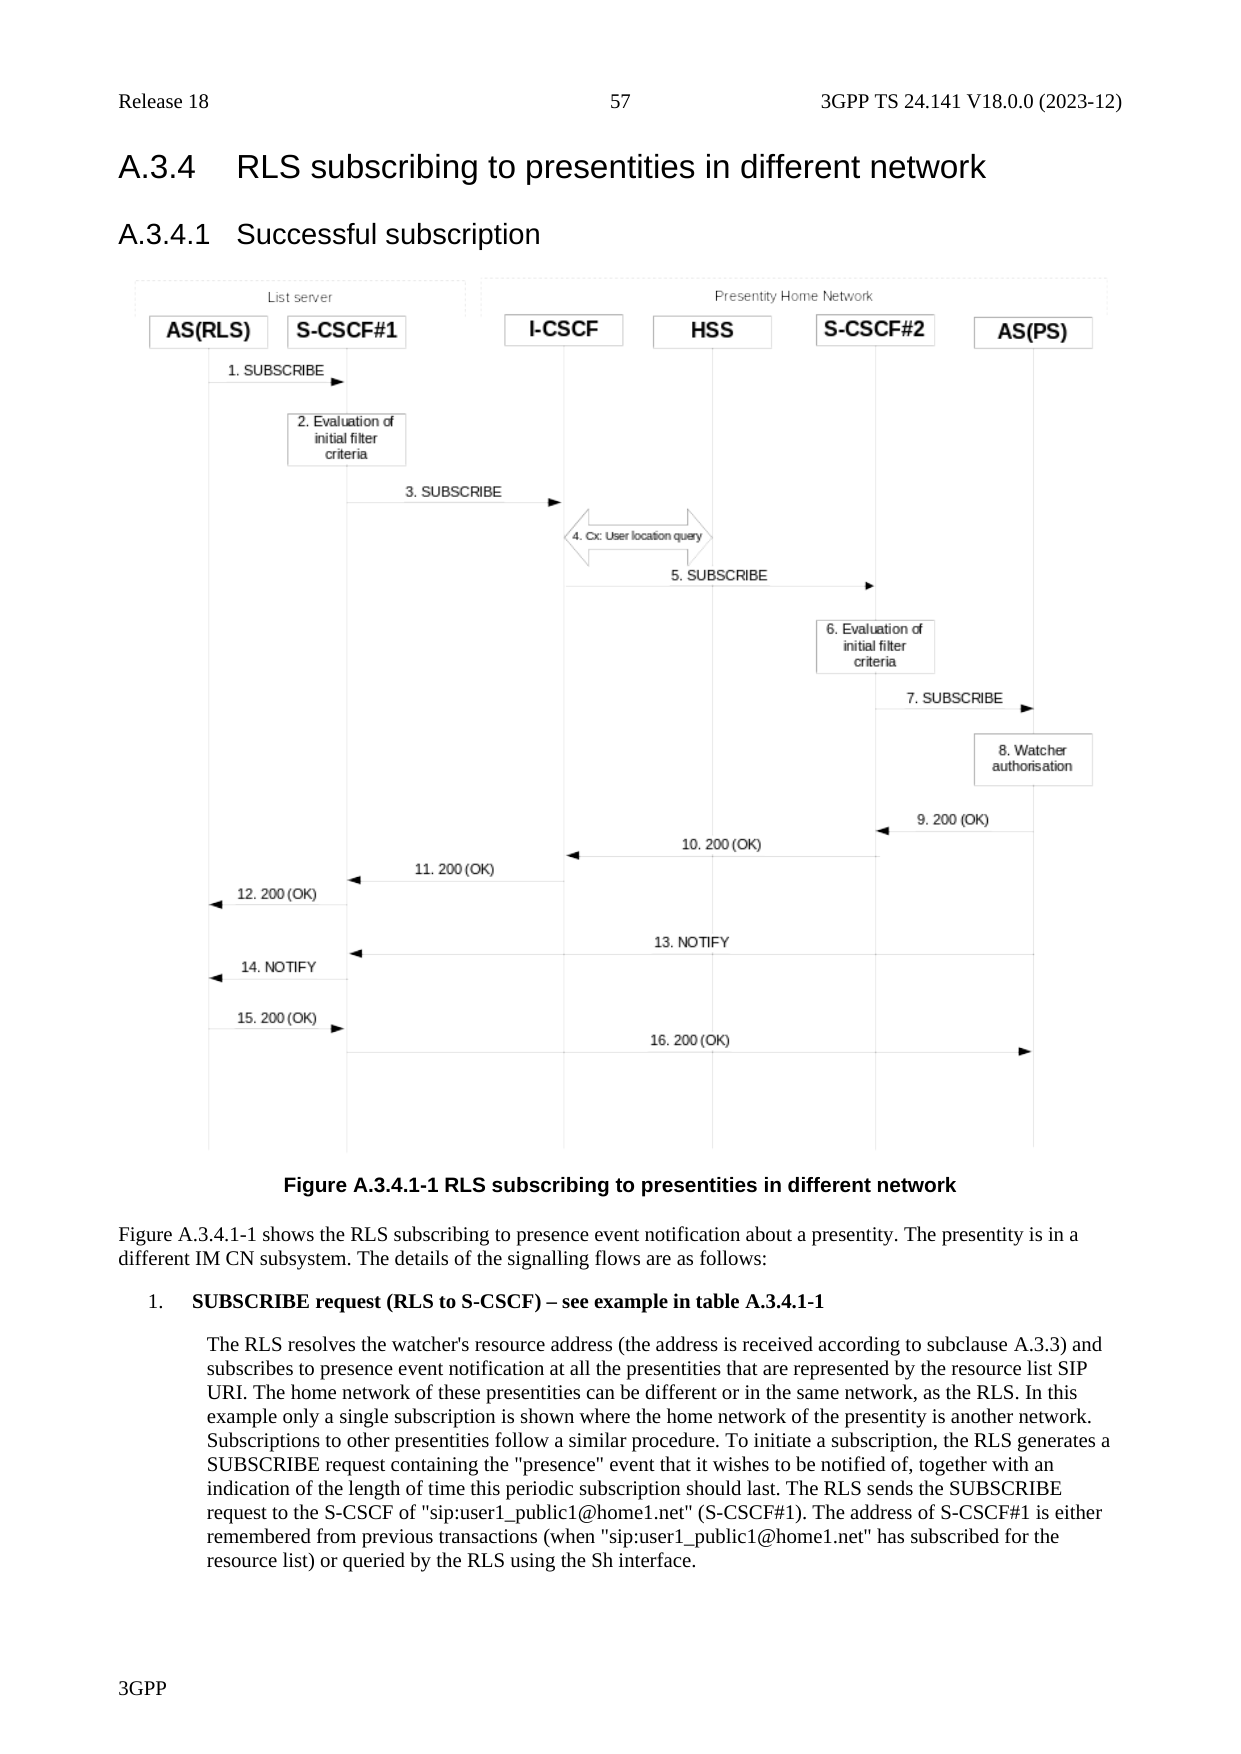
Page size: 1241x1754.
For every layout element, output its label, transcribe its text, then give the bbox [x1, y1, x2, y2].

text Figure A.3.4.1-1 RLS subscribing to presentities in different network [118, 1173, 1122, 1197]
subtitle A.3.4 RLS subscribing to presentities in different network [118, 147, 1122, 186]
text 1. SUBSCRIBE request (RLS to S-CSCF) – see example in table A.3.4.1-1 [148, 1289, 1122, 1313]
subtitle A.3.4.1 Successful subscription [118, 217, 1122, 251]
text Figure A.3.4.1-1 shows the RLS subscribing to presence event notification about a presentity. The presentity is in a different IM CN subsystem. The details of the signalling flows are as follows: [118, 1222, 1122, 1270]
text The RLS resolves the watcher's resource address (the address is received according to subclause A.3.3) and subscribes to presence event notification at all the presentities that are represented by the resource list SIP URI. The home network of these presentities can be different or in the same network, as the RLS. In this example only a single subscription is shown where the home network of the presentity is another network. Subscriptions to other presentities follow a similar procedure. To initiate a subscription, the RLS generates a SUBSCRIBE request containing the "presence" event that it wishes to be notified of, together with an indication of the length of time this periodic subscription should last. The RLS sends the SUBSCRIBE request to the S-CSCF of "sip:user1_public1@home1.net" (S-CSCF#1). The address of S-CSCF#1 is either remembered from previous transactions (when "sip:user1_public1@home1.net" has subscribed for the resource list) or queried by the RLS using the Sh interface. [177, 1332, 1122, 1572]
